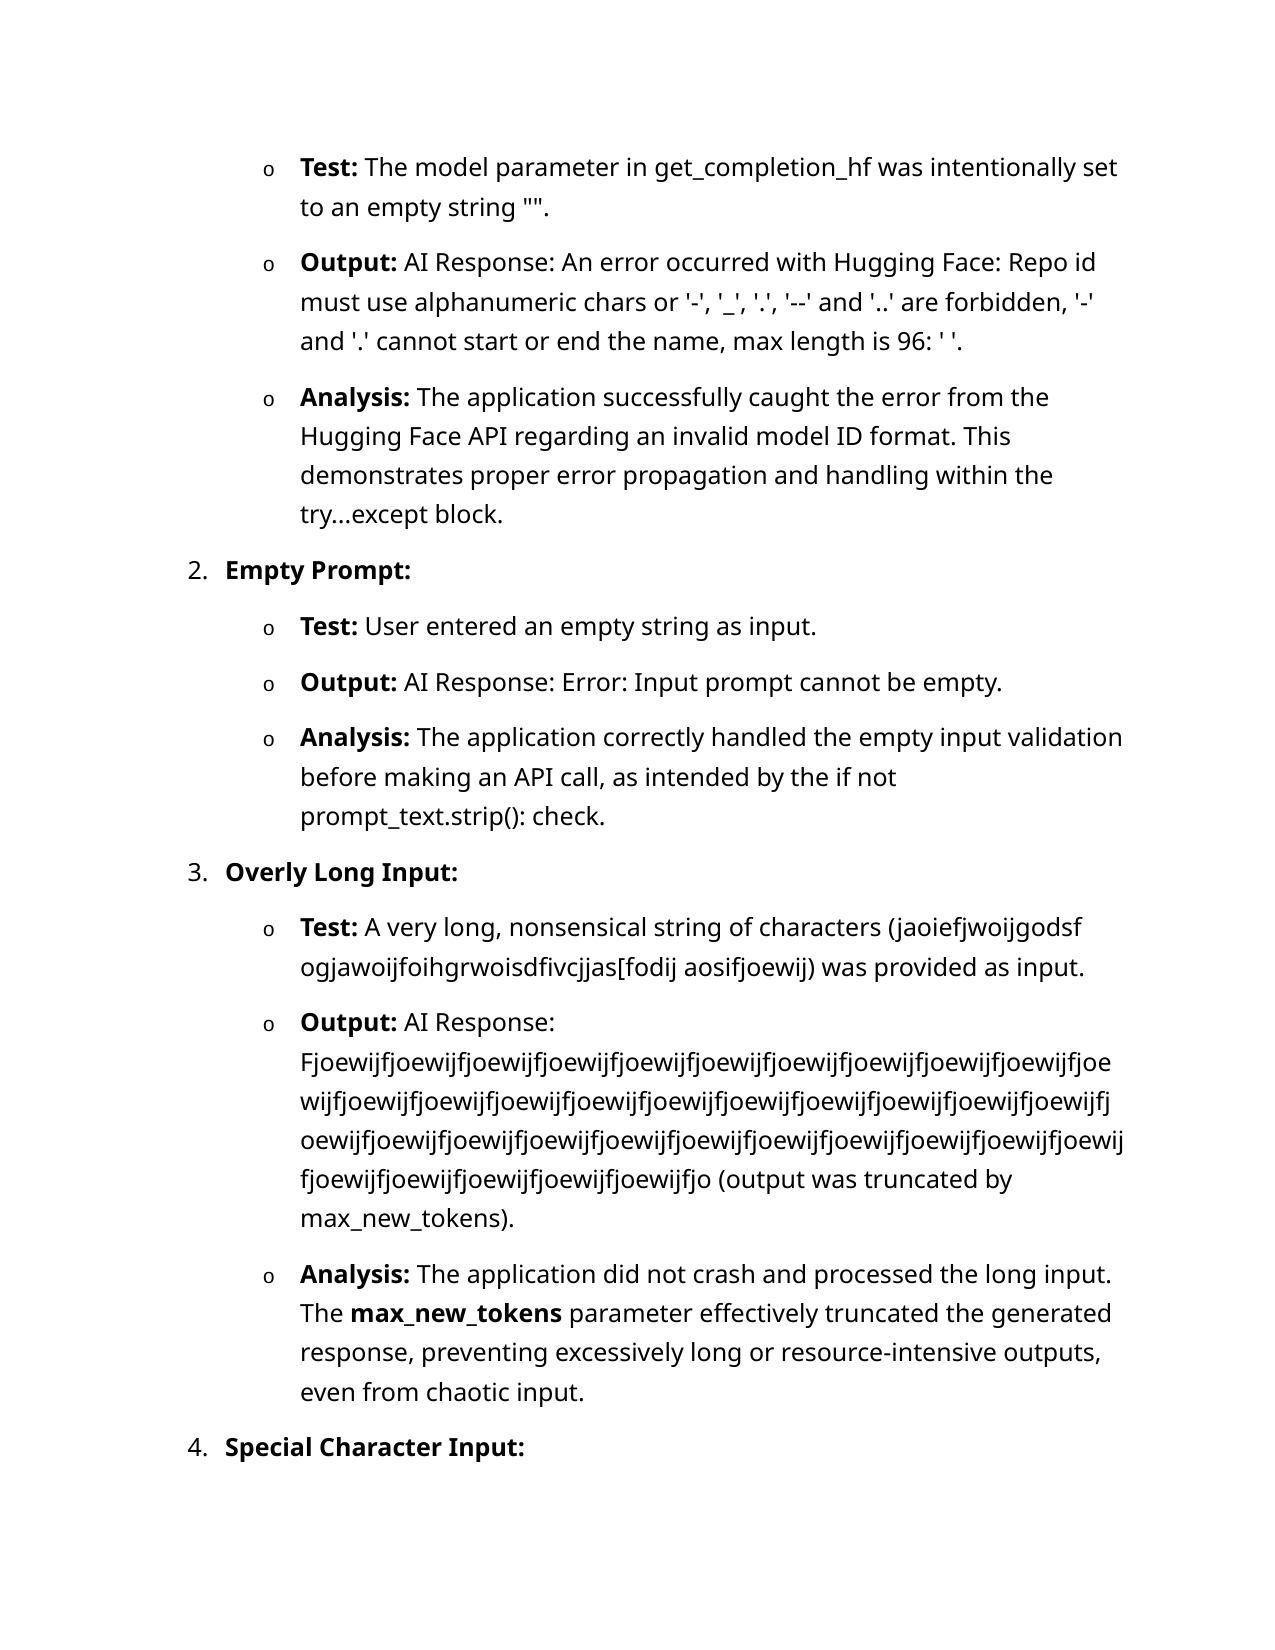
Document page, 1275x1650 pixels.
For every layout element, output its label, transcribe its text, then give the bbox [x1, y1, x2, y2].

list Analysis: The application correctly handled the empty input validation before making an API call, as intended by the if not prompt_text.strip(): check. [262, 720, 1125, 832]
list Overly Long Input: [187, 854, 1125, 888]
list Output: AI Response: Error: Input prompt cannot be empty. [262, 664, 1125, 698]
list Test: User entered an empty string as input. [262, 608, 1125, 642]
list Output: AI Response: Fjoewijfjoewijfjoewijfjoewijfjoewijfjoewijfjoewijfjoewijfjoewijfjoewijfjoewijfjoewijfjoewijfjoewijfjoewijfjoewijfjoewijfjoewijfjoewijfjoewijfjoewijfjoewijfjoewijfjoewijfjoewijfjoewijfjoewijfjoewijfjoewijfjoewijfjoewijfjoewijfjoewijfjoewijfjoewijfjoewijfjoewijfjo (output was truncated by max_new_tokens). [262, 1005, 1125, 1235]
list Test: The model parameter in get_completion_hf was intentionally set to an empty string "". [262, 150, 1125, 223]
list Analysis: The application successfully caught the error from the Hugging Face API regarding an invalid model ID format. This demonstrates proper error propagation and handling within the try...except block. [262, 379, 1125, 531]
list Empty Prompt: [187, 552, 1125, 587]
list Analysis: The application did not crash and processed the long input. The max_new_tokens parameter effectively truncated the generated response, preventing excessively long or resource-intensive outputs, even from chaotic input. [262, 1257, 1125, 1408]
list Output: AI Response: An error occurred with Hugging Face: Repo id must use alphanumeric chars or '-', '_', '.', '--' and '..' are forbidden, '-' and '.' cannot start or end the name, max length is 96: ' '. [262, 245, 1125, 357]
list Test: A very long, nonsensical string of characters (jaoiefjwoijgodsf ogjawoijfoihgrwoisdfivcjjas[fodij aosifjoewij) was provided as input. [262, 910, 1125, 983]
list Special Character Input: [187, 1430, 1125, 1464]
